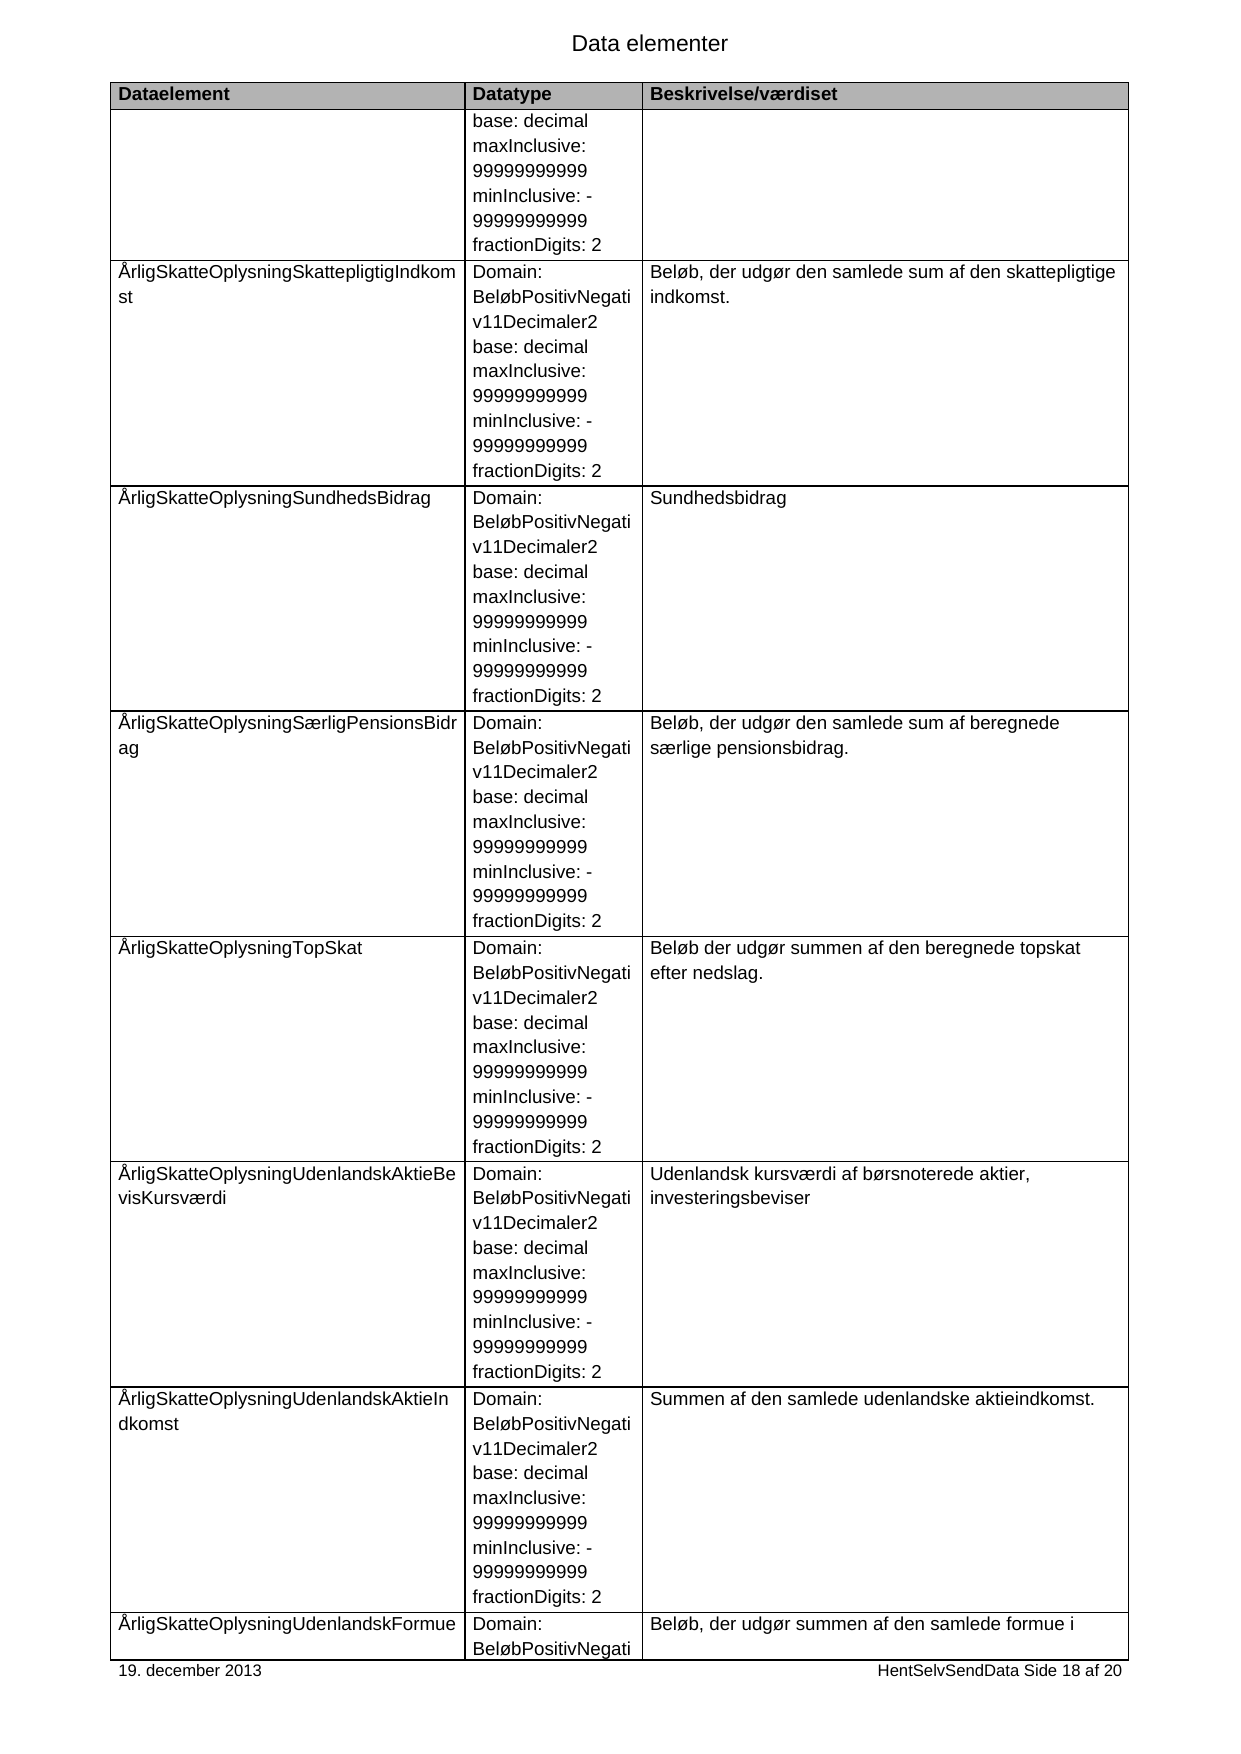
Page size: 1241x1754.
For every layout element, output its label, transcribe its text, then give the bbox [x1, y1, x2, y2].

table_cell ÅrligSkatteOplysningSundhedsBidrag [111, 487, 464, 710]
table_cell Domain: BeløbPositivNegativ11Decimaler2 base: decimal maxInclusive: 99999999999 minInclusive: -99999999999 fractionDigits: 2 [466, 712, 642, 936]
table_cell ÅrligSkatteOplysningTopSkat [111, 937, 464, 1161]
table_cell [643, 1613, 1128, 1659]
table_cell Beløb der udgør summen af den beregnede topskat efter nedslag. [643, 937, 1128, 1161]
table_cell ÅrligSkatteOplysningUdenlandskAktieIndkomst [111, 1388, 464, 1611]
table_cell Domain: BeløbPositivNegativ11Decimaler2 base: decimal maxInclusive: 99999999999 minInclusive: -99999999999 fractionDigits: 2 [466, 1162, 642, 1386]
table_cell ÅrligSkatteOplysningUdenlandskAktieBevisKursværdi [111, 1162, 464, 1386]
table_cell Domain: BeløbPositivNegativ11Decimaler2 base: decimal maxInclusive: 99999999999 minInclusive: -99999999999 fractionDigits: 2 [466, 261, 642, 485]
table_cell Domain: BeløbPositivNegativ11Decimaler2 base: decimal maxInclusive: 99999999999 minInclusive: -99999999999 fractionDigits: 2 [466, 1388, 642, 1611]
table_cell ÅrligSkatteOplysningSærligPensionsBidrag [111, 712, 464, 936]
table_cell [643, 110, 1128, 259]
table_cell Summen af den samlede udenlandske aktieindkomst. [643, 1388, 1128, 1611]
table_cell Domain: BeløbPositivNegativ11Decimaler2 base: decimal maxInclusive: 99999999999 minInclusive: -99999999999 fractionDigits: 2 [466, 937, 642, 1161]
table_cell Beløb, der udgør den samlede sum af den skattepligtige indkomst. [643, 261, 1128, 485]
table_cell Domain: BeløbPositivNegativ11Decimaler2 base: decimal maxInclusive: 99999999999 minInclusive: -99999999999 fractionDigits: 2 [466, 487, 642, 710]
table_header Dataelement [111, 83, 464, 109]
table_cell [466, 110, 642, 259]
table_cell Beløb, der udgør den samlede sum af beregnede særlige pensionsbidrag. [643, 712, 1128, 936]
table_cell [466, 1613, 642, 1659]
table_cell ÅrligSkatteOplysningSkattepligtigIndkomst [111, 261, 464, 485]
table_cell Sundhedsbidrag [643, 487, 1128, 710]
table_header Beskrivelse/værdiset [643, 83, 1128, 109]
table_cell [111, 110, 464, 259]
table_header Datatype [466, 83, 642, 109]
table_cell Udenlandsk kursværdi af børsnoterede aktier, investeringsbeviser [643, 1162, 1128, 1386]
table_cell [111, 1613, 464, 1659]
